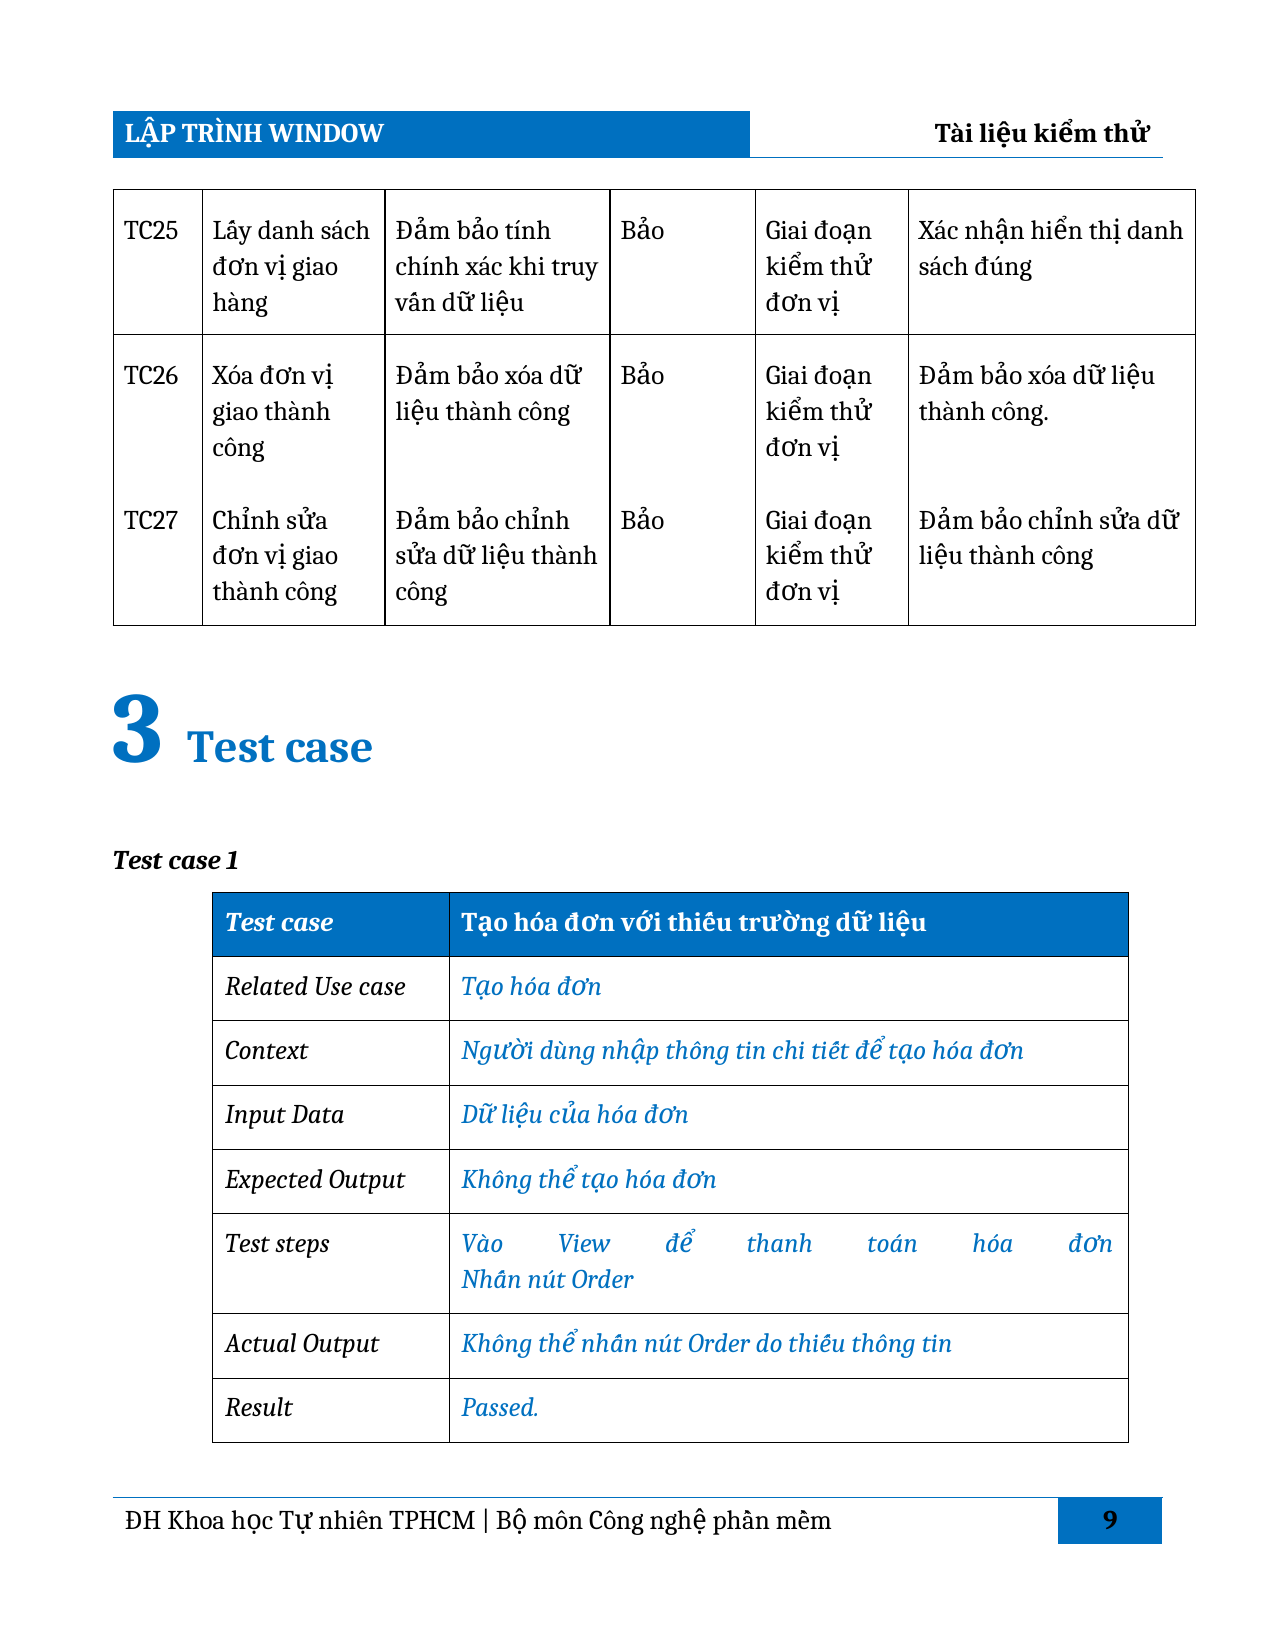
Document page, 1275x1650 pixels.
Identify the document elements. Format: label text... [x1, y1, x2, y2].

table_cell Result [213, 1379, 449, 1442]
table_cell Dữ liệu của hóa đơn [450, 1086, 1128, 1149]
table_cell TC25 [114, 190, 202, 334]
table_header Tạo hóa đơn với thiếu trường dữ liệu [450, 893, 1128, 956]
table_cell Input Data [213, 1086, 449, 1149]
table_cell Lấy danh sách đơn vị giao hàng [203, 190, 384, 334]
table_cell Vào View để thanh toán hóa đơn Nhấn nút Order [450, 1214, 1128, 1313]
table_cell Giai đoạn kiểm thử đơn vị [756, 480, 908, 625]
table_cell Bảo [611, 480, 755, 625]
table_cell TC27 [114, 480, 202, 625]
table_cell Đảm bảo chỉnh sửa dữ liệu thành công [386, 480, 609, 625]
table_cell Không thể tạo hóa đơn [450, 1150, 1128, 1213]
table_cell TC26 [114, 335, 202, 480]
table_cell Xóa đơn vị giao thành công [203, 335, 384, 480]
table_cell Bảo [611, 335, 755, 480]
table_cell Related Use case [213, 957, 449, 1020]
table_cell Đảm bảo xóa dữ liệu thành công. [909, 335, 1195, 480]
table_cell Bảo [611, 190, 755, 334]
table_cell Chỉnh sửa đơn vị giao thành công [203, 480, 384, 625]
table_cell Actual Output [213, 1314, 449, 1377]
table_cell Passed. [450, 1379, 1128, 1442]
table_cell Đảm bảo xóa dữ liệu thành công [386, 335, 609, 480]
subtitle Test case 1 [112, 845, 1162, 876]
table_cell Người dùng nhập thông tin chi tiết để tạo hóa đơn [450, 1021, 1128, 1085]
table_cell Expected Output [213, 1150, 449, 1213]
table_header Test case [213, 893, 449, 956]
subtitle Test case [112, 673, 1162, 788]
table_cell Đảm bảo chỉnh sửa dữ liệu thành công [909, 480, 1195, 625]
table_cell Đảm bảo tính chính xác khi truy vấn dữ liệu [386, 190, 609, 334]
table_cell Test steps [213, 1214, 449, 1313]
table_cell Context [213, 1021, 449, 1085]
table_cell Không thể nhấn nút Order do thiếu thông tin [450, 1314, 1128, 1377]
table_cell Giai đoạn kiểm thử đơn vị [756, 335, 908, 480]
table_cell Xác nhận hiển thị danh sách đúng [909, 190, 1195, 334]
table_cell Tạo hóa đơn [450, 957, 1128, 1020]
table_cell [756, 190, 908, 334]
